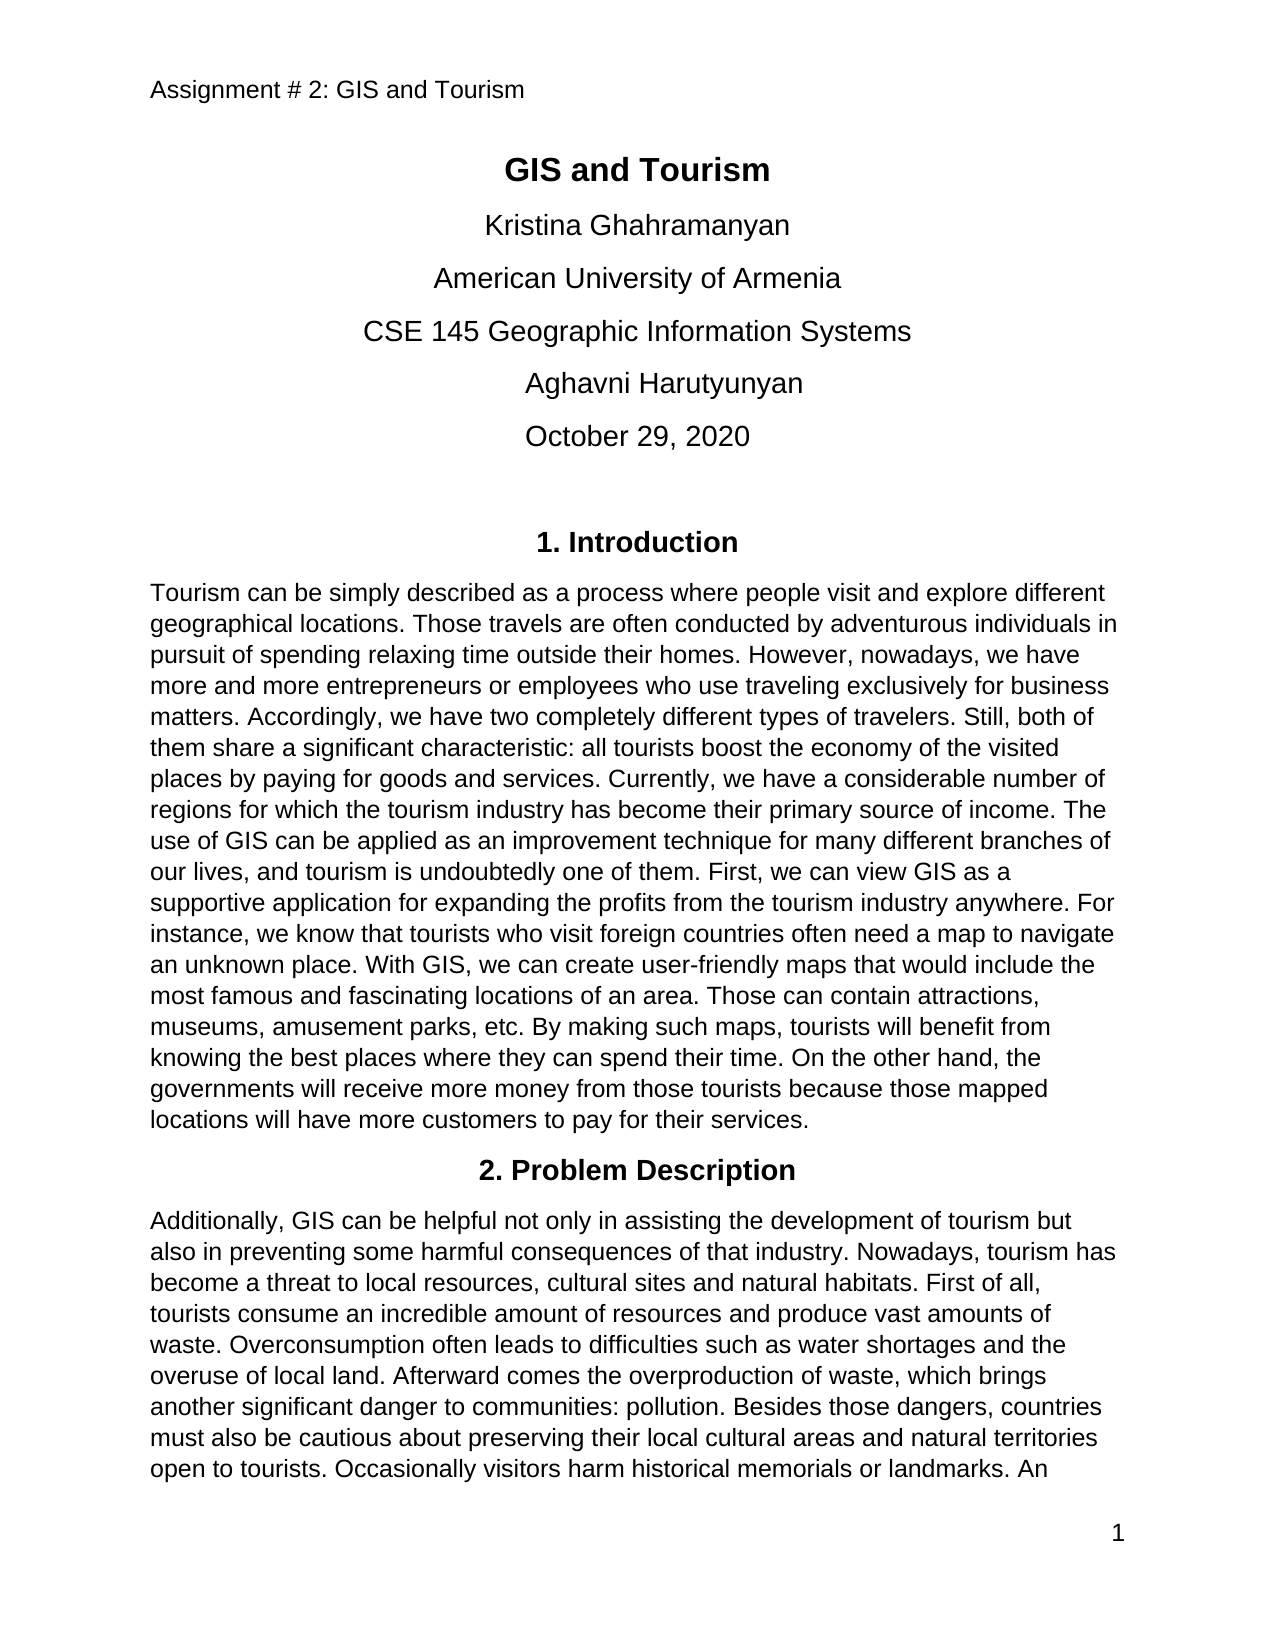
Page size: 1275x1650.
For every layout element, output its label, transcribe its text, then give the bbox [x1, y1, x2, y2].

text 1. Introduction [150, 525, 1125, 558]
text 2. Problem Description [150, 1153, 1125, 1187]
text CSE 145 Geographic Information Systems [150, 314, 1125, 347]
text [150, 1206, 1125, 1483]
text Aghavni Harutyunyan [450, 367, 1125, 400]
text October 29, 2020 [450, 419, 1125, 453]
text GIS and Tourism [150, 150, 1125, 188]
text Tourism can be simply described as a process where people visit and explore different geographical locations. Those travels are often conducted by adventurous individuals in pursuit of spending relaxing time outside their homes. However, nowadays, we have more and more entrepreneurs or employees who use traveling exclusively for business matters. Accordingly, we have two completely different types of travelers. Still, both of them share a significant characteristic: all tourists boost the economy of the visited places by paying for goods and services. Currently, we have a considerable number of regions for which the tourism industry has become their primary source of income. The use of GIS can be applied as an improvement technique for many different branches of our lives, and tourism is undoubtedly one of them. First, we can view GIS as a supportive application for expanding the profits from the tourism industry anywhere. For instance, we know that tourists who visit foreign countries often need a map to navigate an unknown place. With GIS, we can create user-friendly maps that would include the most famous and fascinating locations of an area. Those can contain attractions, museums, amusement parks, etc. By making such maps, tourists will benefit from knowing the best places where they can spend their time. On the other hand, the governments will receive more money from those tourists because those mapped locations will have more customers to pay for their services. [150, 578, 1125, 1134]
text Kristina Ghahramanyan [150, 208, 1125, 242]
text American University of Armenia [150, 261, 1125, 294]
